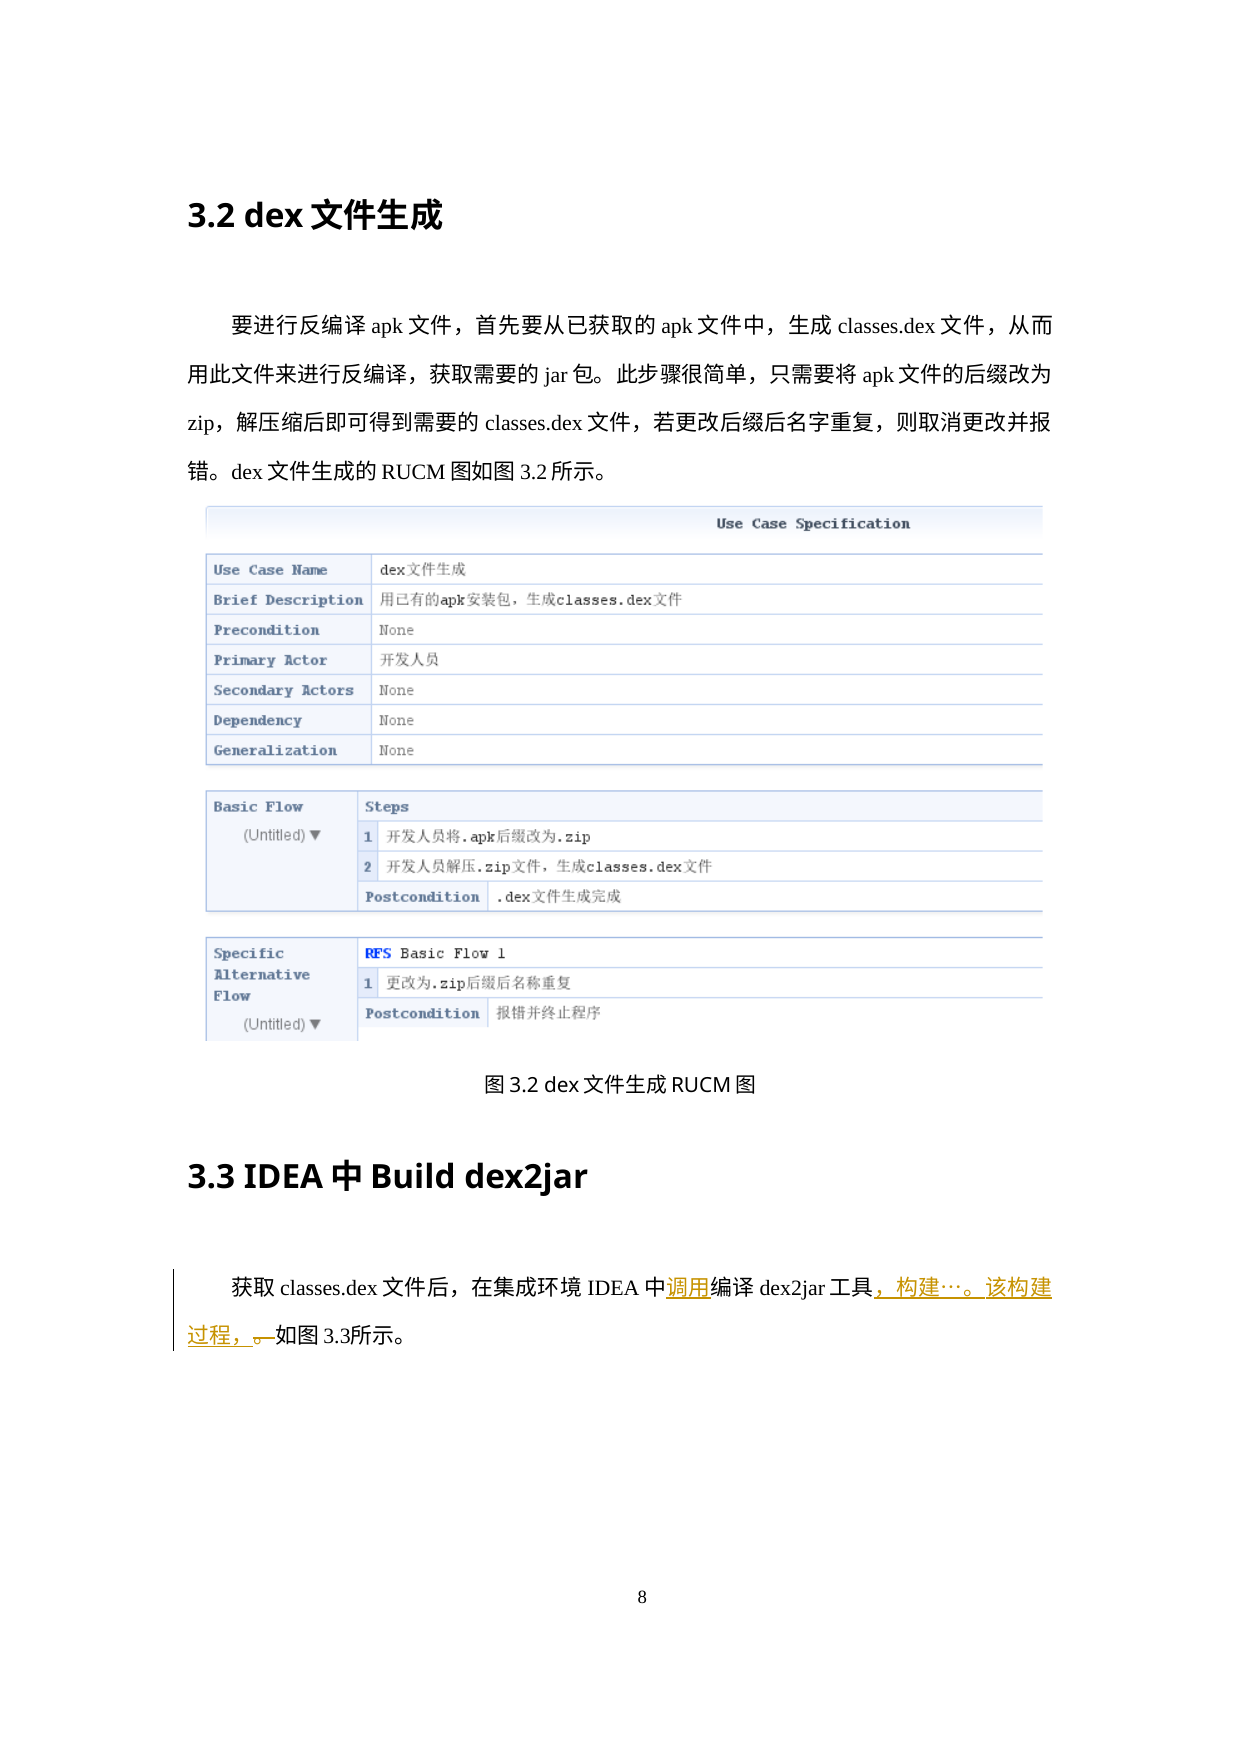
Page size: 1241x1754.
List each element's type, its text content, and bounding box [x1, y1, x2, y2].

text 图3.2 dex文件生成RUCM图 [187, 1067, 1053, 1100]
subtitle 3.3 IDEA中Build dex2jar [187, 1142, 1053, 1207]
text 要进行反编译apk文件，首先要从已获取的apk文件中，生成classes.dex文件，从而用此文件来进行反编译，获取需要的jar包。此步骤很简单，只需要将apk文件的后缀改为zip，解压缩后即可得到需要的classes.dex文件，若更改后缀后名字重复，则取消更改并报错。dex文件生成的RUCM图如图3.2所示。 [187, 307, 1053, 486]
text 获取classes.dex文件后，在集成环境IDEA中编译dex2jar工具如图3.3所示。 [187, 1269, 1053, 1351]
subtitle 3.2 dex文件生成 [187, 180, 1053, 245]
picture [197, 502, 1043, 1041]
